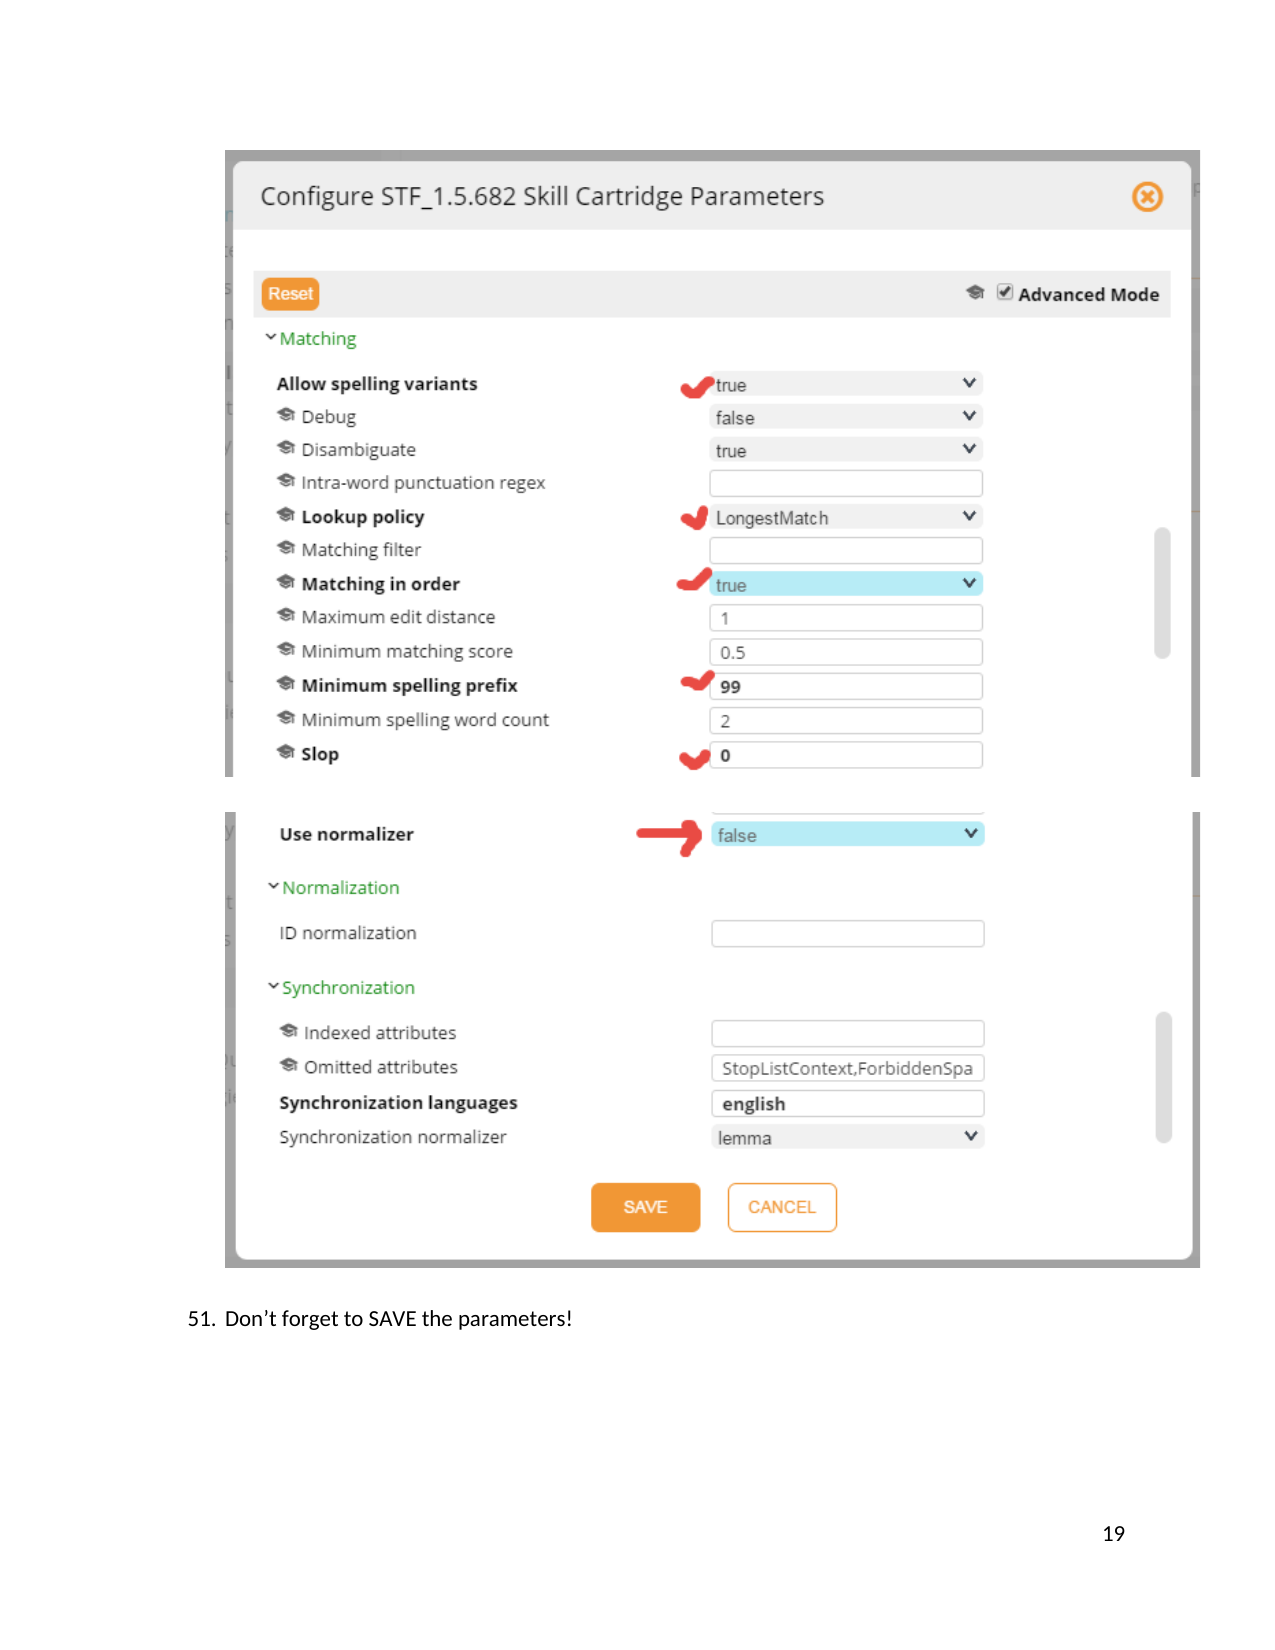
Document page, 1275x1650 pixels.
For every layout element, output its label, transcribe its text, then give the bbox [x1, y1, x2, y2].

picture [225, 812, 1200, 1268]
list Don’t forget to SAVE the parameters! [187, 1304, 1125, 1332]
picture [225, 150, 1200, 777]
